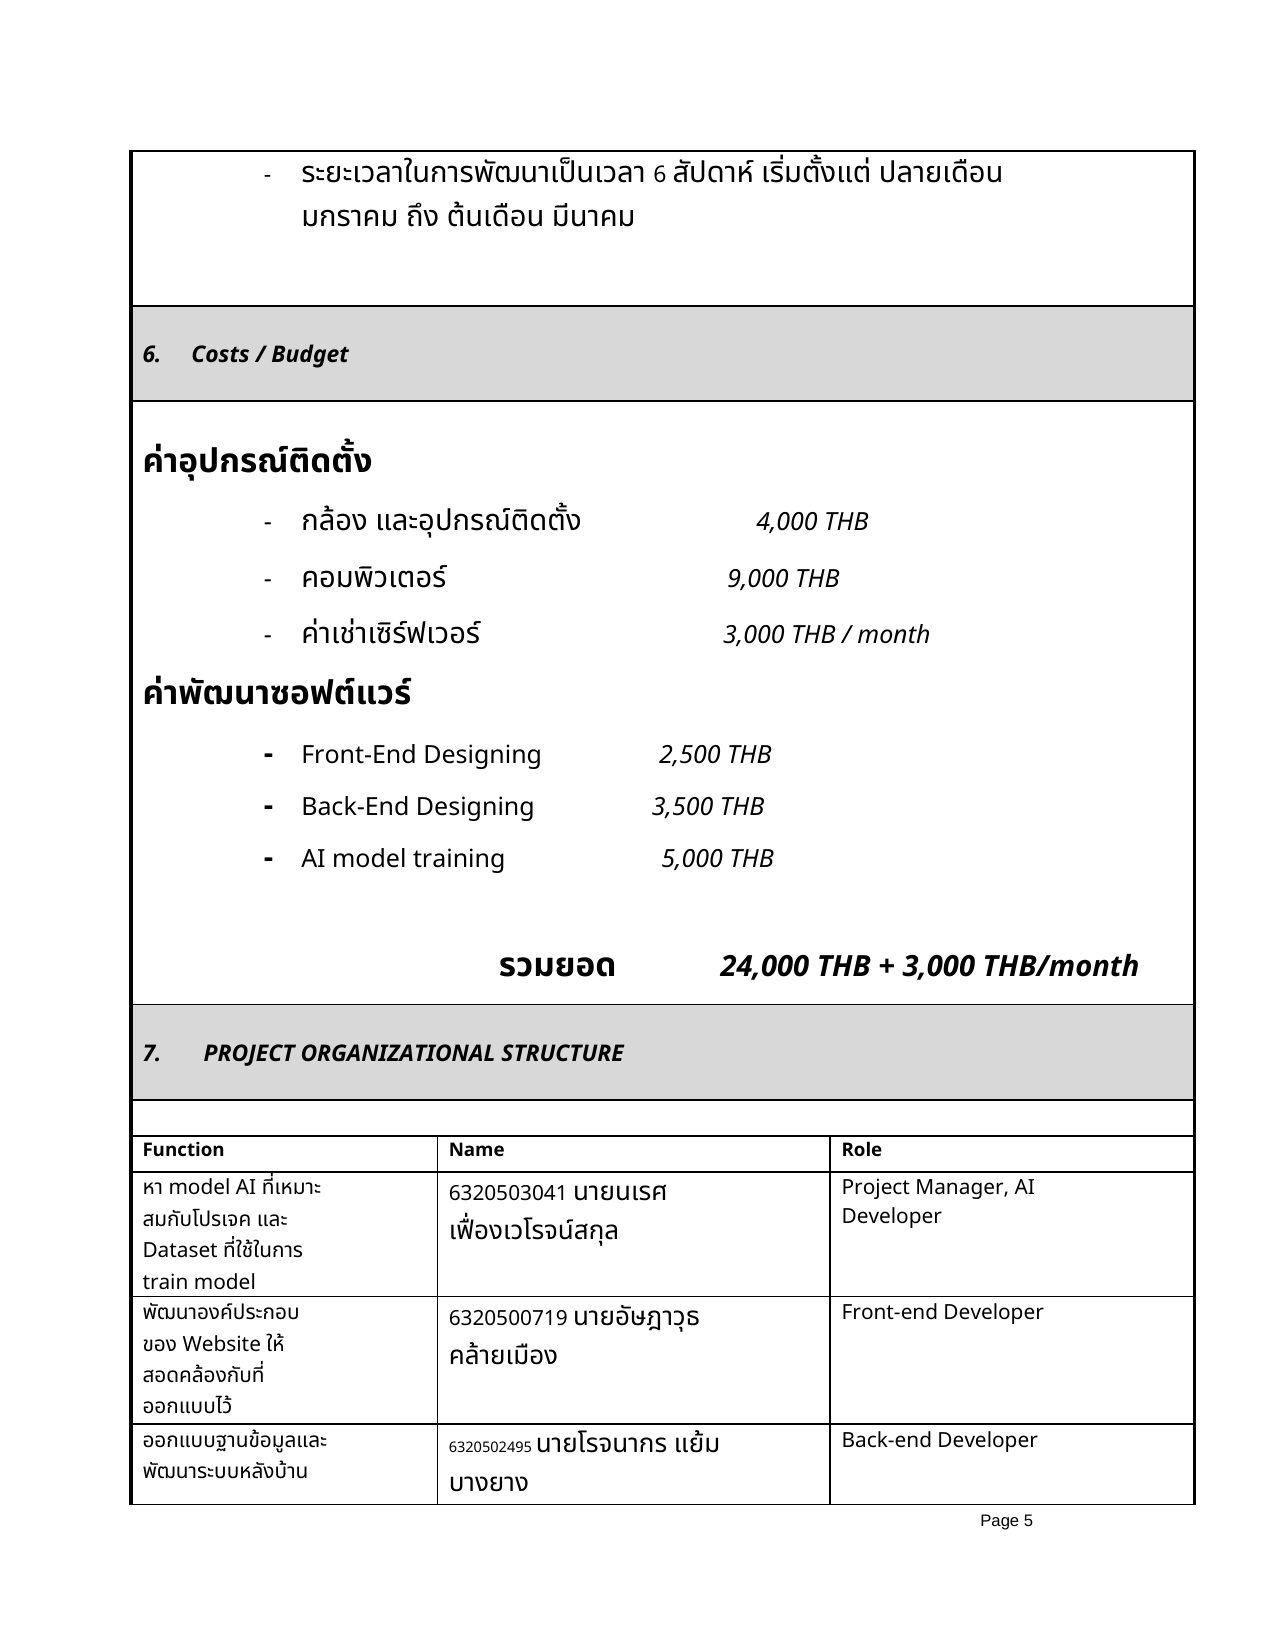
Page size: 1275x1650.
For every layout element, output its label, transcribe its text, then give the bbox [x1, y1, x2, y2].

table_cell Function [133, 1137, 437, 1171]
table_cell Front-end Developer [831, 1297, 1193, 1423]
table_cell [133, 1101, 1193, 1135]
table_cell 6320500719 นายอัษฎาวุธ คล้ายเมือง [438, 1297, 829, 1423]
table_cell PROJECT ORGANIZATIONAL STRUCTURE [133, 1005, 1193, 1099]
table_cell หา model AI ที่เหมาะสมกับโปรเจค และ Dataset ที่ใช้ในการ train model [133, 1173, 437, 1296]
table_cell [133, 1425, 437, 1504]
table_cell Back-end Developer [831, 1425, 1193, 1504]
table_cell ค่าอุปกรณ์ติดตั้ง กล้อง และอุปกรณ์ติดตั้ง 4,000 THB คอมพิวเตอร์ 9,000 THB ค่าเช่าเซิร์ฟเวอร์ 3,000 THB / month ค่าพัฒนาซอฟต์แวร์ Front-End Designing 2,500 THB Back-End Designing 3,500 THB AI model training 5,000 THB รวมยอด 24,000 THB + 3,000 THB/month [133, 402, 1193, 1004]
table_cell Name [438, 1137, 829, 1171]
table_cell Role [831, 1137, 1193, 1171]
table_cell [438, 1425, 829, 1504]
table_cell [133, 1297, 437, 1423]
table_cell Project Manager, AI Developer [831, 1173, 1193, 1296]
table_cell 6. Costs / Budget [133, 307, 1193, 400]
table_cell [133, 152, 1193, 305]
table_cell 6320503041 นายนเรศ เฟื่องเวโรจน์สกุล [438, 1173, 829, 1296]
